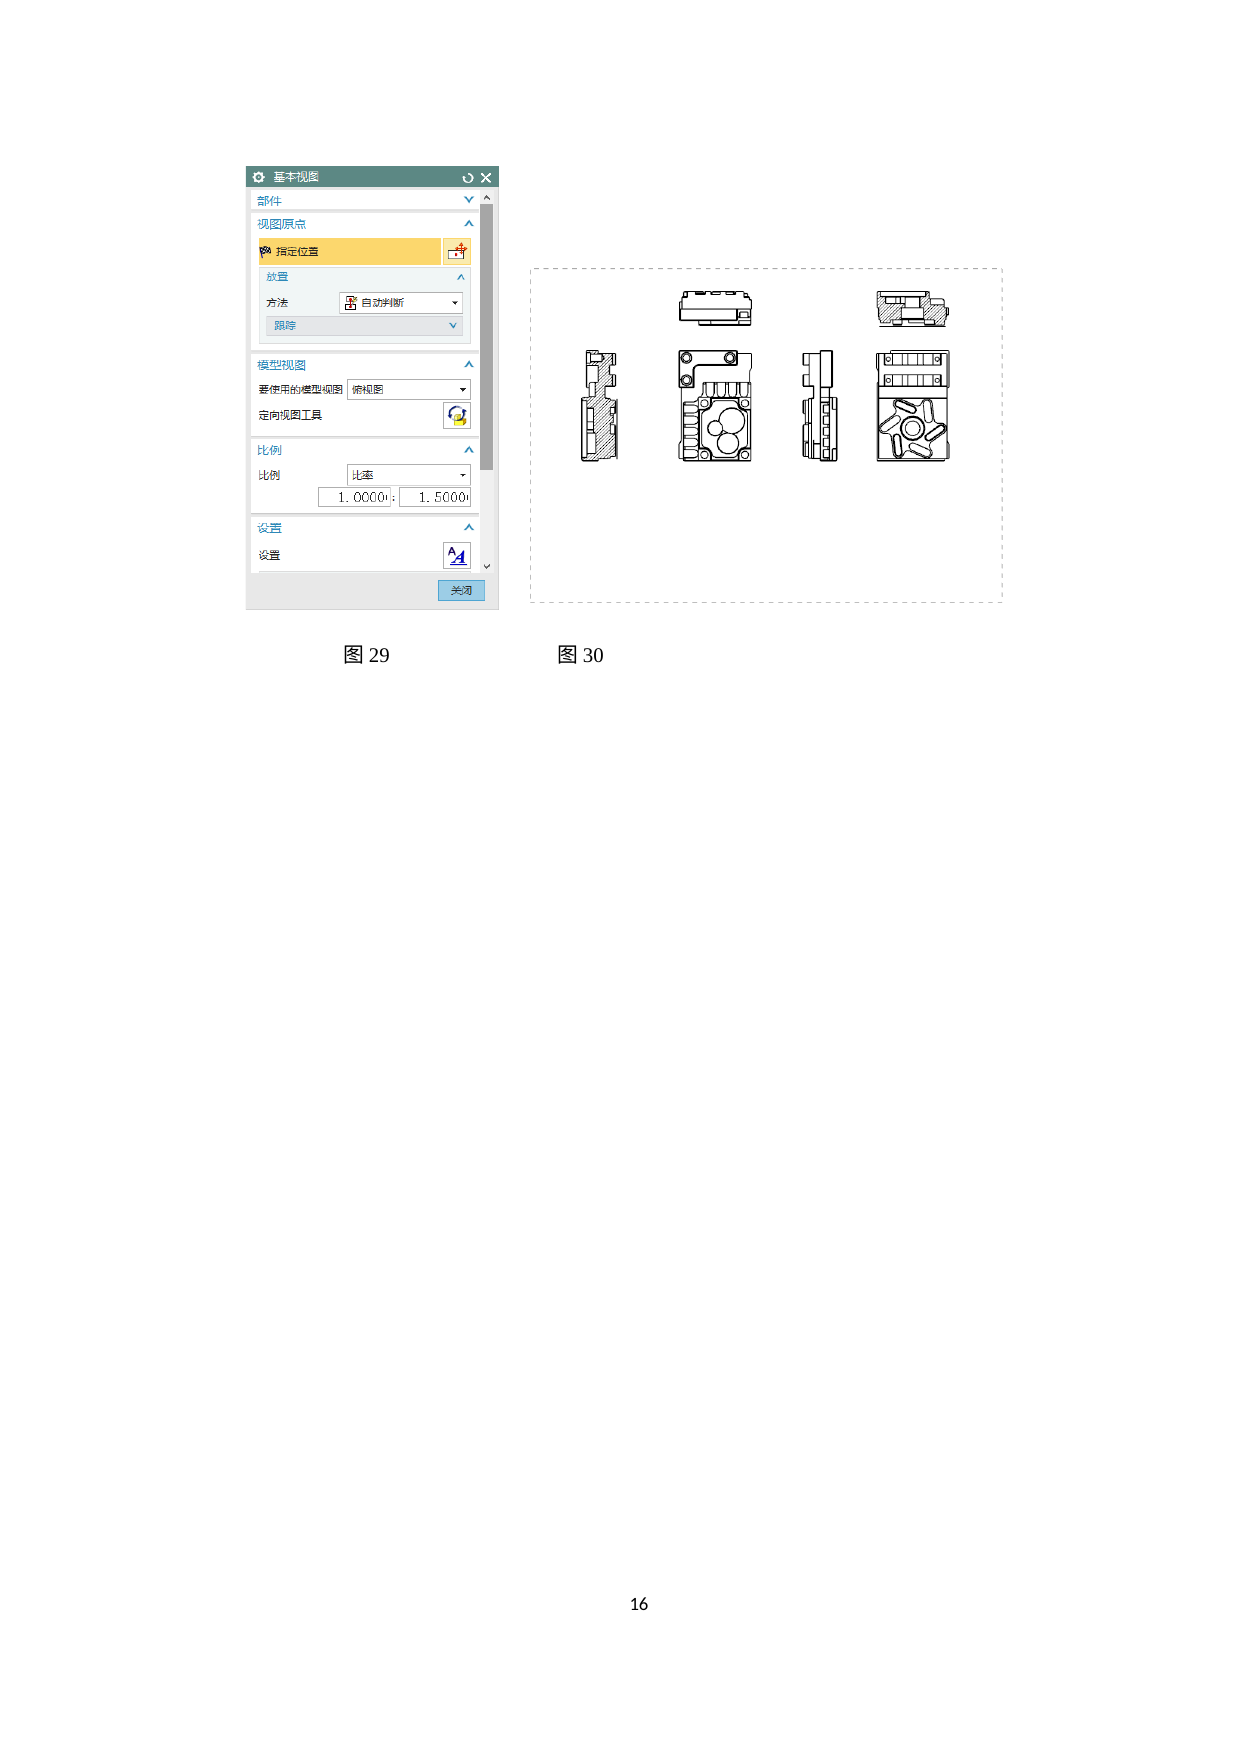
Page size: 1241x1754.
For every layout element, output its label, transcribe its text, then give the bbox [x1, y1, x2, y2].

picture [245, 166, 499, 610]
picture [520, 259, 1015, 610]
text 图29 图30 [187, 637, 1053, 670]
